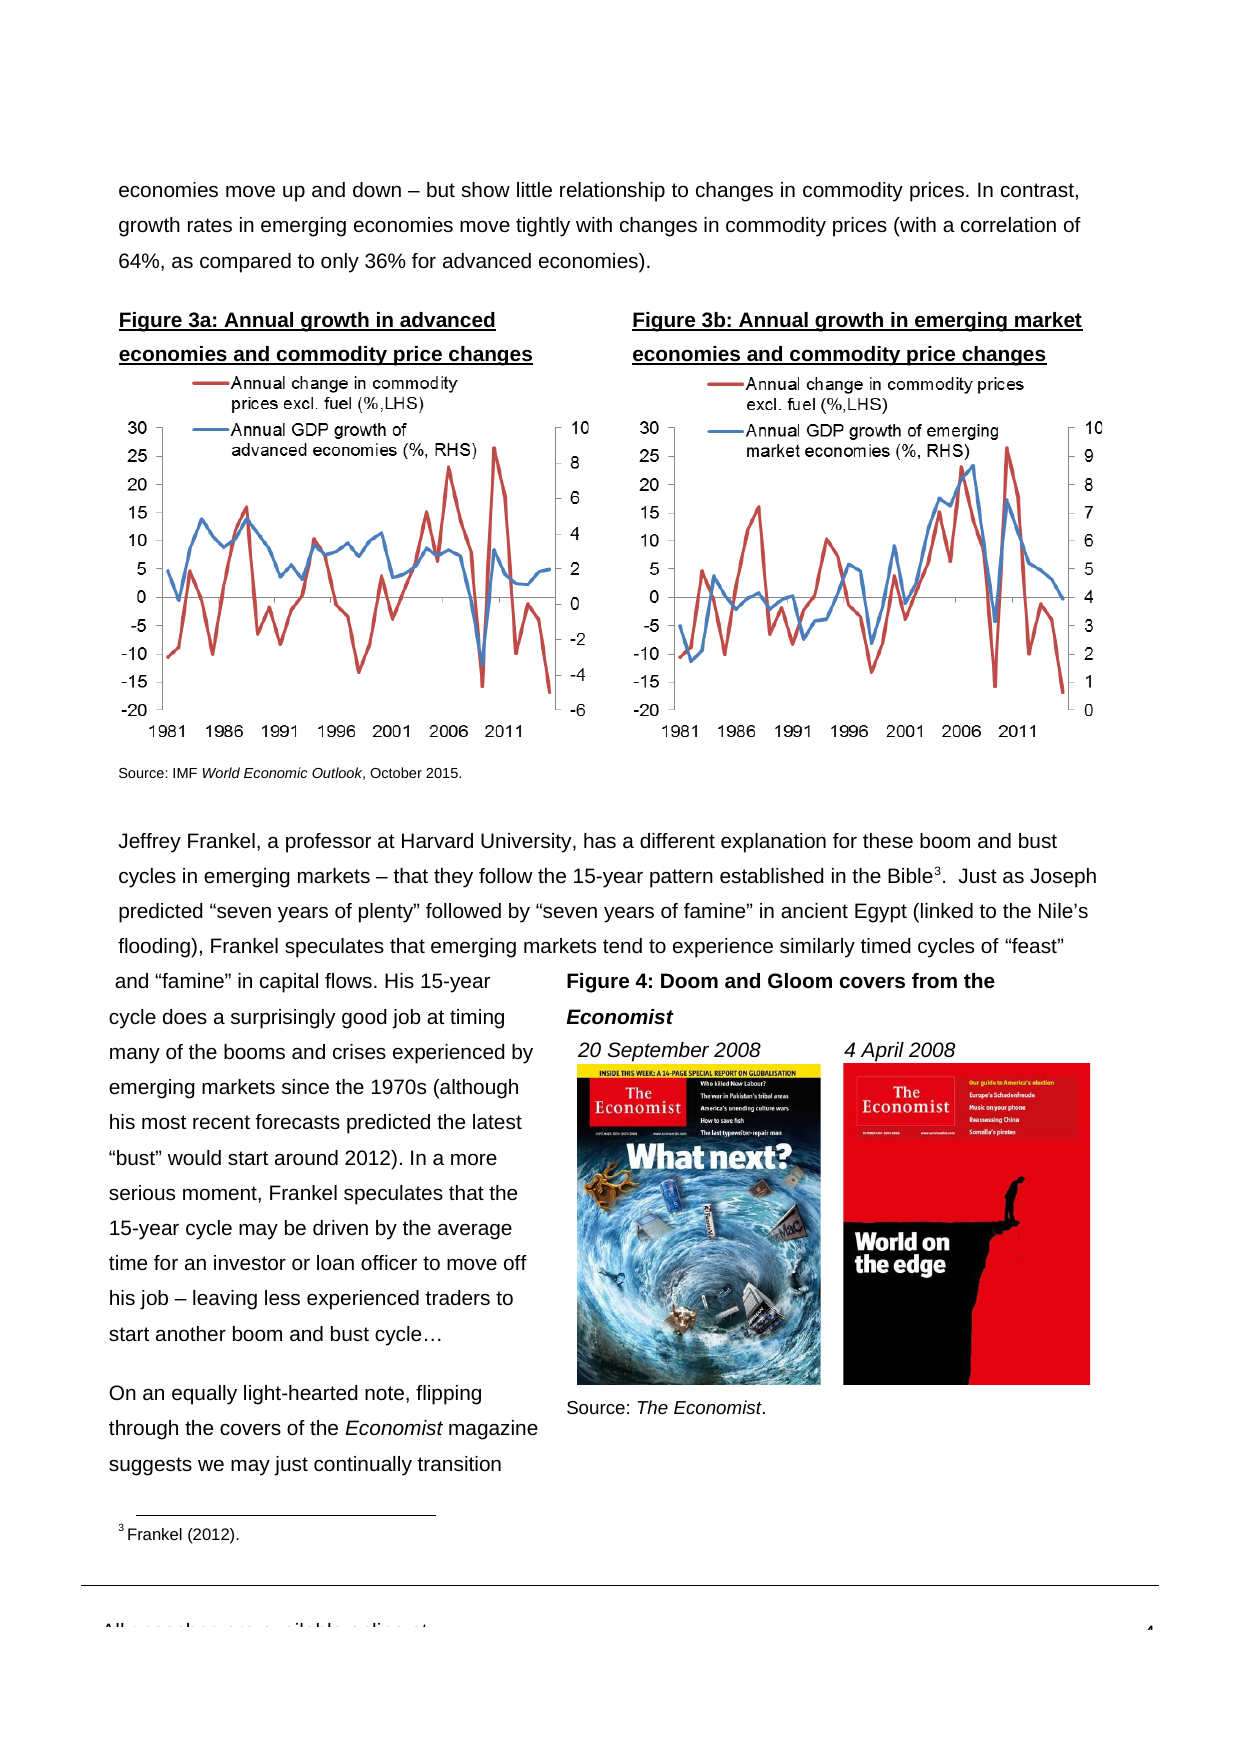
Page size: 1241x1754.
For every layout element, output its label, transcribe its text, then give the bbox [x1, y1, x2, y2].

text Source: The Economist. [566, 1396, 1153, 1418]
picture [121, 376, 589, 737]
text and “famine” in capital flows. His 15-year cycle does a surprisingly good job at timing many of the booms and crises experienced by emerging markets since the 1970s (although his most recent forecasts predicted the latest “bust” would start around 2012). In a more serious moment, Frankel speculates that the 15-year cycle may be driven by the average time for an investor or loan officer to move off his job – leaving less experienced traders to start another boom and bust cycle… [109, 969, 534, 1345]
text On an equally light-hearted note, flipping through the covers of the Economist magazine suggests we may just continually transition [109, 1381, 540, 1475]
picture [843, 1063, 1091, 1385]
table_header 20 September 2008 [557, 1041, 802, 1064]
text Jeffrey Frankel, a professor at Harvard University, has a different explanation for these boom and bust cycles in emerging markets – that they follow the 15-year pattern established in the Bible3. Just as Joseph predicted “seven years of plenty” followed by “seven years of famine” in ancient Egypt (linked to the Nile’s flooding), Frankel speculates that emerging markets tend to experience similarly timed cycles of “feast” [118, 828, 1122, 958]
text 3 Frankel (2012). [118, 1521, 1153, 1544]
text economies move up and down – but show little relationship to changes in commodity prices. In contrast, growth rates in emerging economies move tightly with changes in commodity prices (with a correlation of 64%, as compared to only 36% for advanced economies). [118, 178, 1082, 272]
picture [577, 1064, 821, 1385]
table_header Figure 3b: Annual growth in emerging market economies and commodity price changes [583, 309, 1102, 367]
text Source: IMF World Economic Outlook, October 2015. [118, 764, 1153, 781]
picture [633, 377, 1103, 737]
table_header 4 April 2008 [803, 1041, 976, 1064]
subtitle Figure 4: Doom and Gloom covers from the [566, 969, 1153, 993]
text Economist [566, 1004, 1153, 1028]
table_header Figure 3a: Annual growth in advanced economies and commodity price changes [98, 309, 582, 367]
